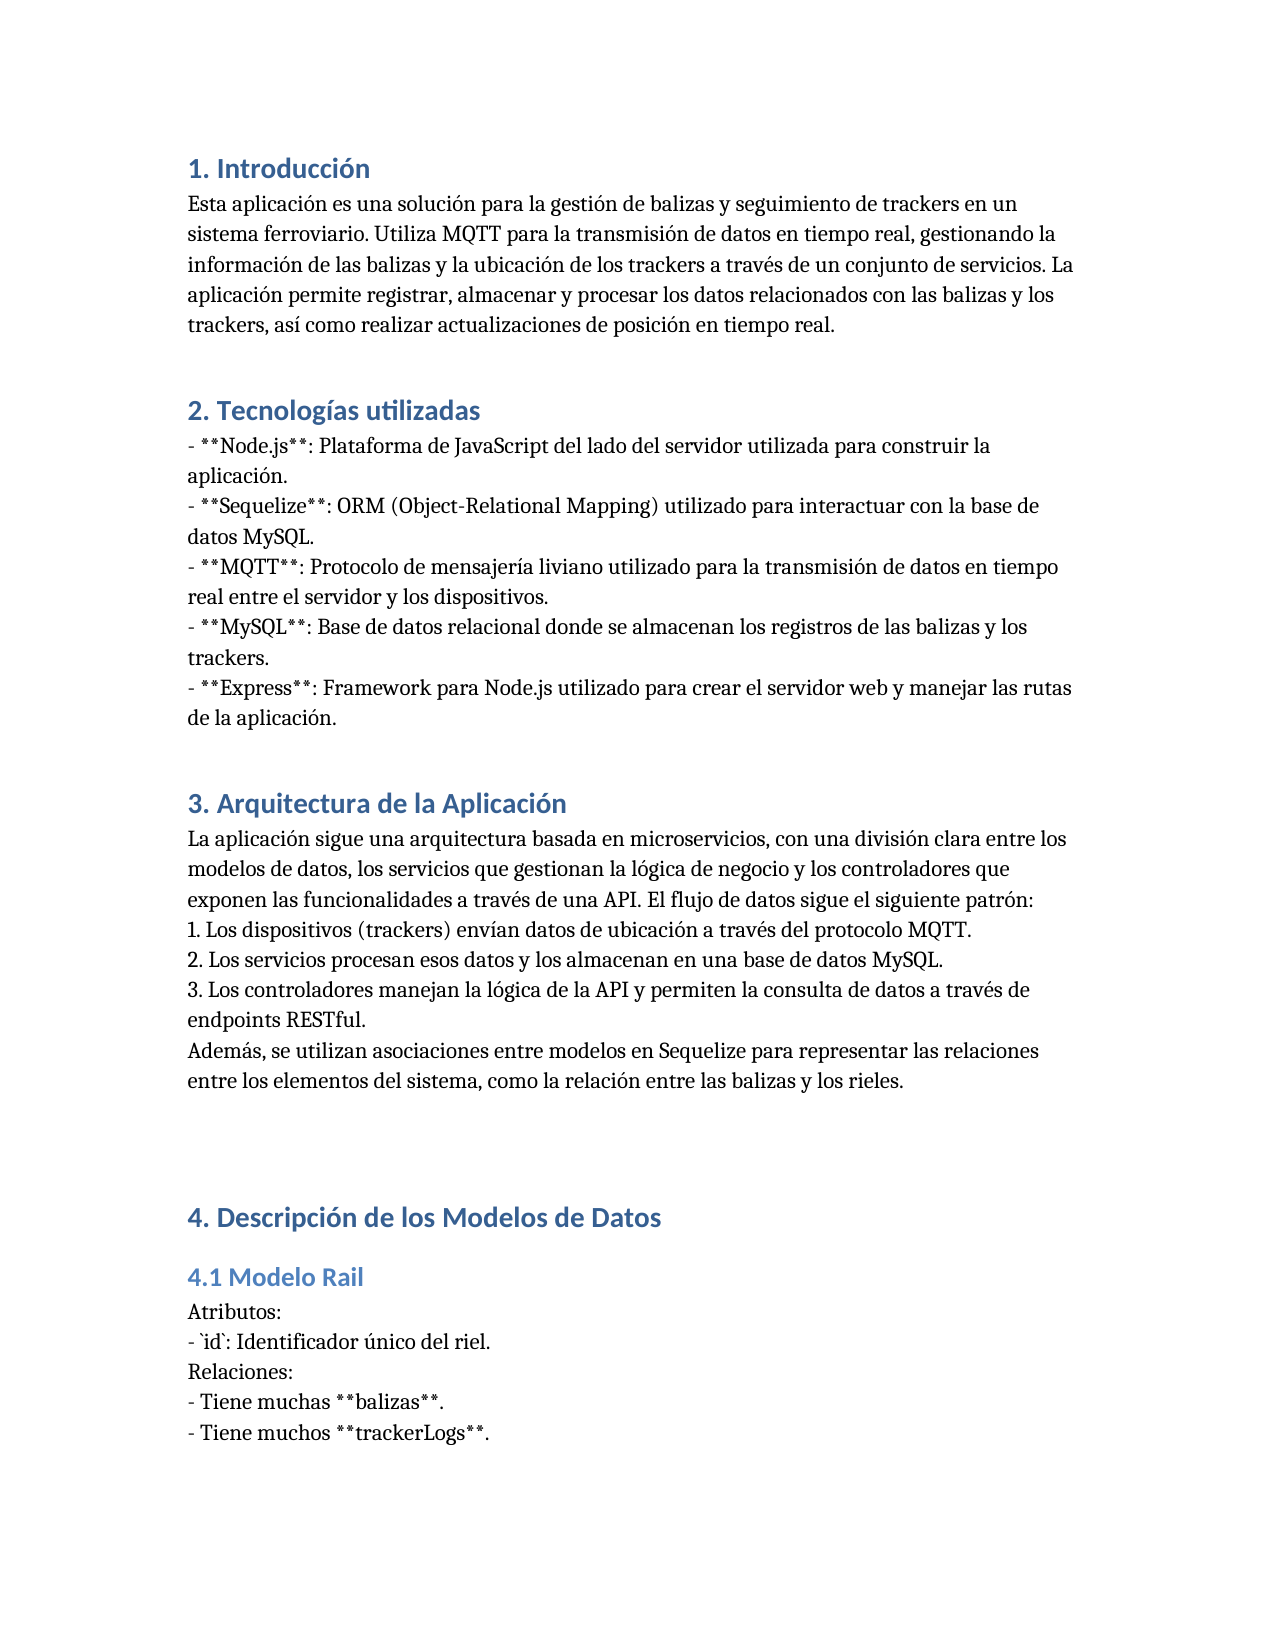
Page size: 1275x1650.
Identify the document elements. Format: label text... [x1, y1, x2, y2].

subtitle 1. Introducción [187, 150, 1087, 186]
subtitle 4.1 Modelo Rail [187, 1261, 1087, 1294]
text La aplicación sigue una arquitectura basada en microservicios, con una división clara entre los modelos de datos, los servicios que gestionan la lógica de negocio y los controladores que exponen las funcionalidades a través de una API. El flujo de datos sigue el siguiente patrón: 1. Los dispositivos (trackers) envían datos de ubicación a través del protocolo MQTT. 2. Los servicios procesan esos datos y los almacenan en una base de datos MySQL. 3. Los controladores manejan la lógica de la API y permiten la consulta de datos a través de endpoints RESTful. Además, se utilizan asociaciones entre modelos en Sequelize para representar las relaciones entre los elementos del sistema, como la relación entre las balizas y los rieles. [187, 826, 1087, 1094]
subtitle 4. Descripción de los Modelos de Datos [187, 1199, 1087, 1234]
subtitle 2. Tecnologías utilizadas [187, 392, 1087, 428]
text - **Node.js**: Plataforma de JavaScript del lado del servidor utilizada para construir la aplicación. - **Sequelize**: ORM (Object-Relational Mapping) utilizado para interactuar con la base de datos MySQL. - **MQTT**: Protocolo de mensajería liviano utilizado para la transmisión de datos en tiempo real entre el servidor y los dispositivos. - **MySQL**: Base de datos relacional donde se almacenan los registros de las balizas y los trackers. - **Express**: Framework para Node.js utilizado para crear el servidor web y manejar las rutas de la aplicación. [187, 433, 1087, 731]
text Esta aplicación es una solución para la gestión de balizas y seguimiento de trackers en un sistema ferroviario. Utiliza MQTT para la transmisión de datos en tiempo real, gestionando la información de las balizas y la ubicación de los trackers a través de un conjunto de servicios. La aplicación permite registrar, almacenar y procesar los datos relacionados con las balizas y los trackers, así como realizar actualizaciones de posición en tiempo real. [187, 191, 1087, 338]
text Atributos: - `id`: Identificador único del riel. Relaciones: - Tiene muchas **balizas**. - Tiene muchos **trackerLogs**. [187, 1298, 1087, 1446]
subtitle 3. Arquitectura de la Aplicación [187, 785, 1087, 821]
